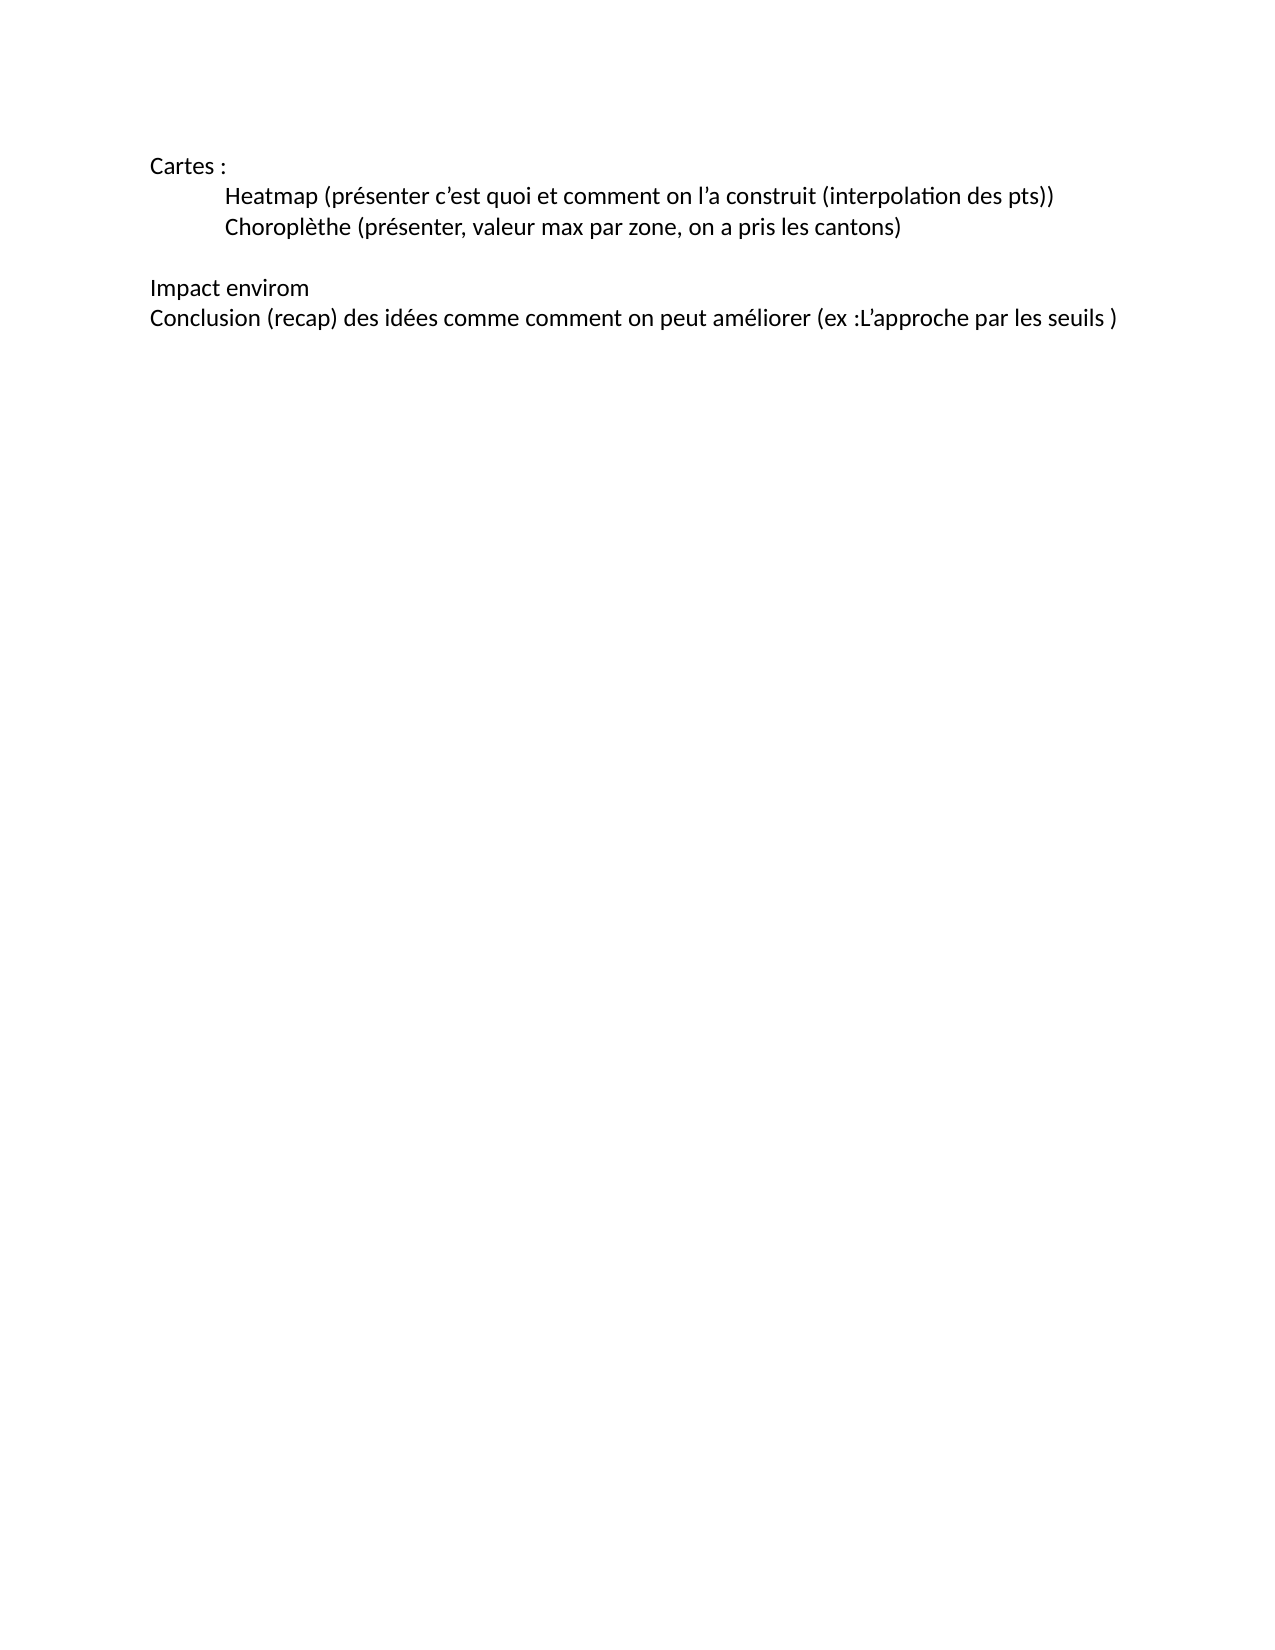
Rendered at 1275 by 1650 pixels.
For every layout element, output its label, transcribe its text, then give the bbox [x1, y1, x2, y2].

text Choroplèthe (présenter, valeur max par zone, on a pris les cantons) [150, 211, 1125, 242]
text Conclusion (recap) des idées comme comment on peut améliorer (ex :L’approche par les seuils ) [150, 303, 1125, 333]
text Heatmap (présenter c’est quoi et comment on l’a construit (interpolation des pts)) [150, 181, 1125, 211]
text Cartes : [150, 150, 1125, 181]
text Impact envirom [150, 272, 1125, 303]
